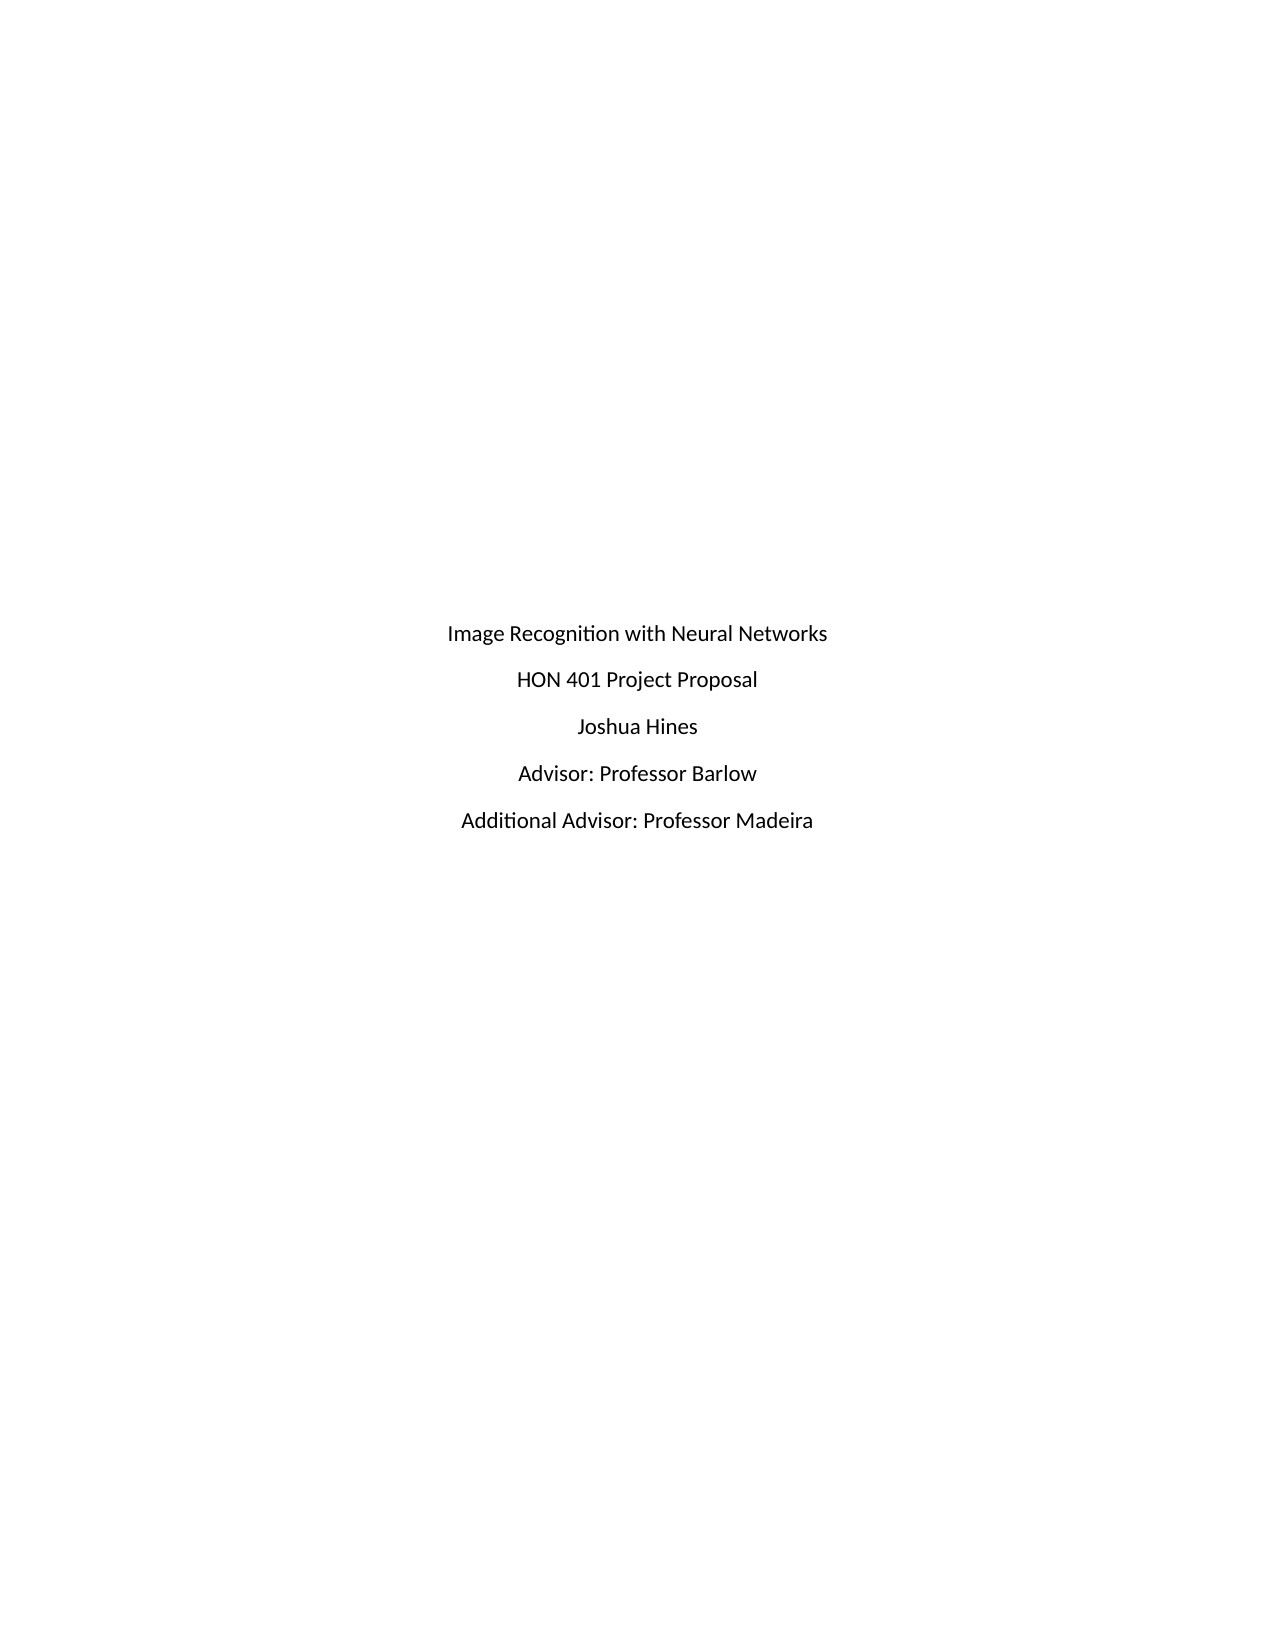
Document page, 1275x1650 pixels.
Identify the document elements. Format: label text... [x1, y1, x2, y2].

text Additional Advisor: Professor Madeira [150, 806, 1125, 834]
text Joshua Hines [150, 712, 1125, 741]
text Image Recognition with Neural Networks [150, 619, 1125, 647]
text HON 401 Project Proposal [150, 666, 1125, 694]
text Advisor: Professor Barlow [150, 759, 1125, 787]
